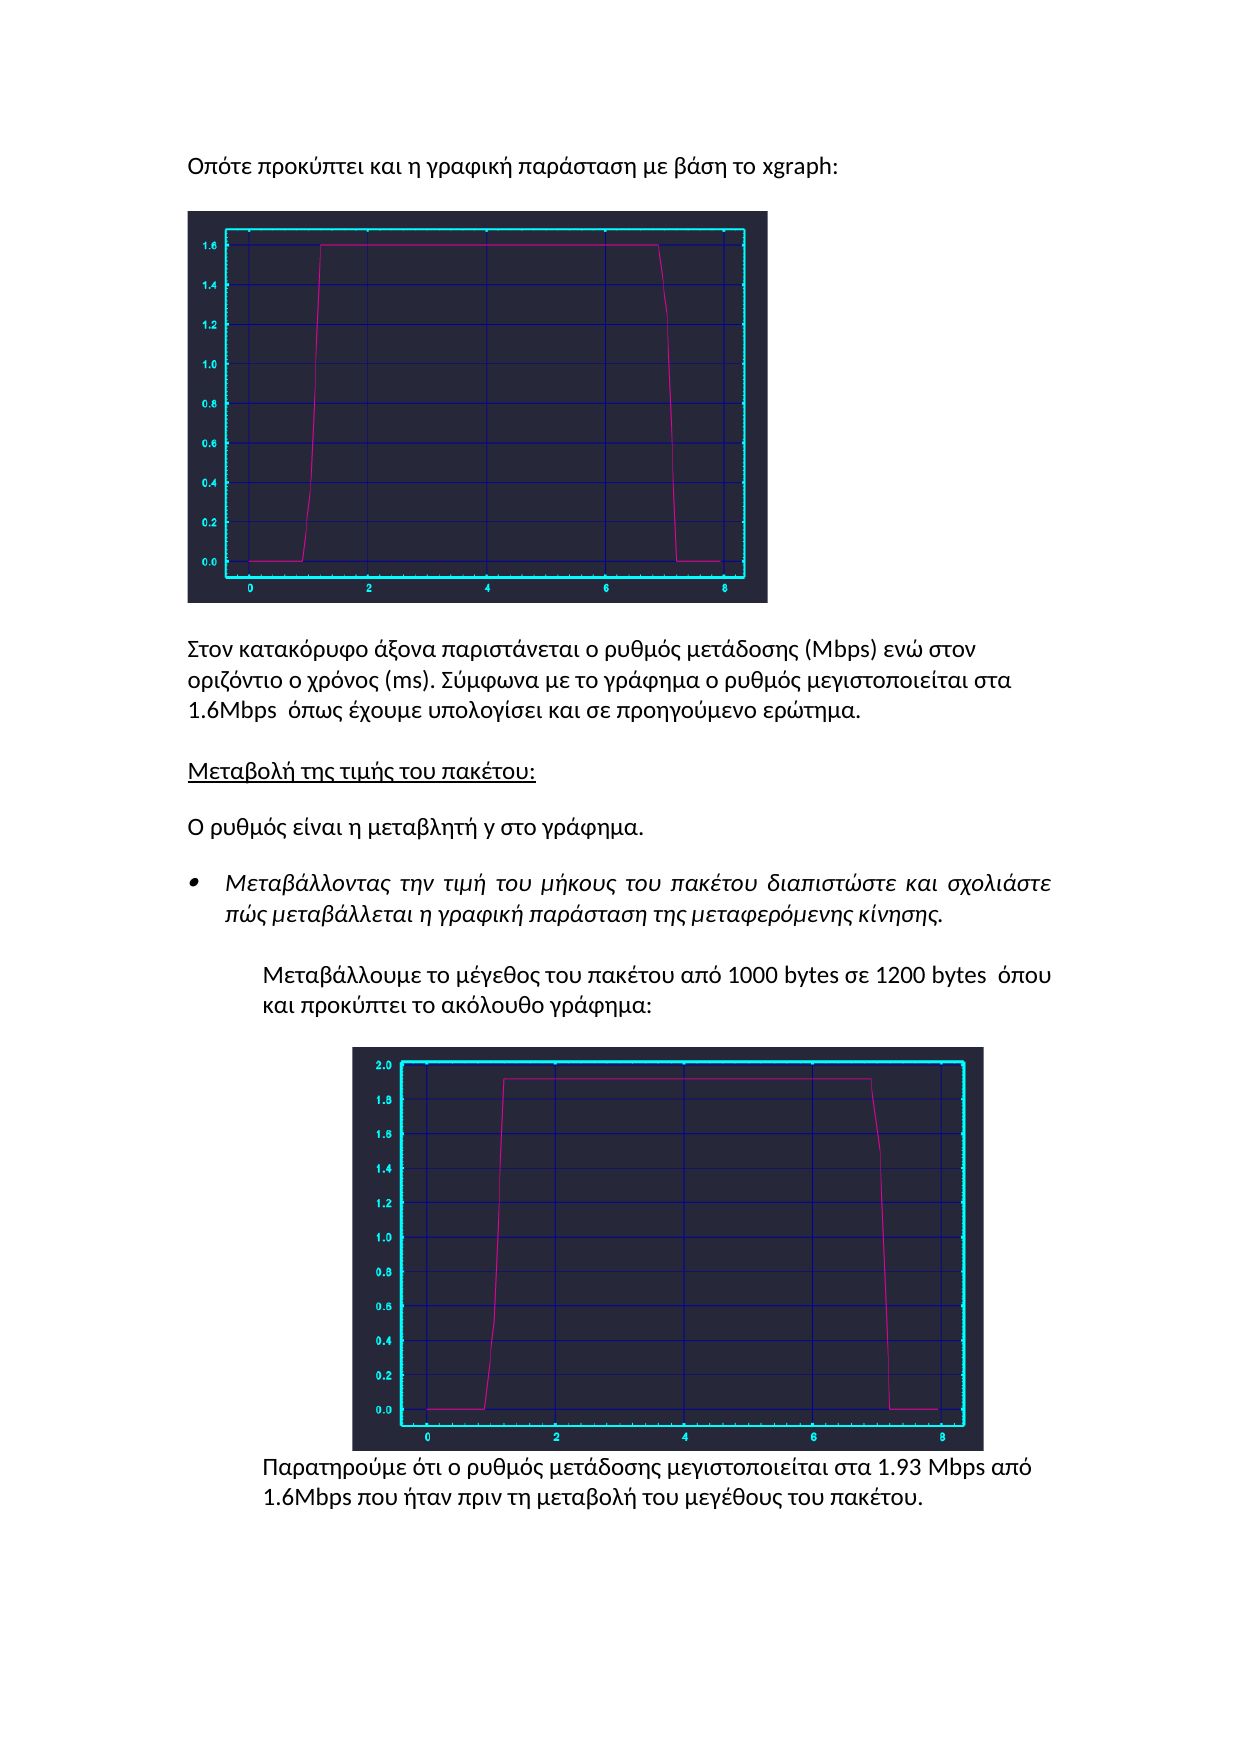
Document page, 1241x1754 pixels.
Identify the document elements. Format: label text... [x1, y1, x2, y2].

text Παρατηρούμε ότι ο ρυθμός μετάδοσης μεγιστοποιείται στα 1.93 Mbps από 1.6Mbps που ήταν πριν τη μεταβολή του μεγέθους του πακέτου. [262, 1451, 1059, 1512]
text O ρυθμός είναι η μεταβλητή y στο γράφημα. [187, 811, 1053, 842]
text Στον κατακόρυφο άξονα παριστάνεται ο ρυθμός μετάδοσης (Μbps) ενώ στον οριζόντιο ο χρόνος (ms). Σύμφωνα με το γράφημα ο ρυθμός μεγιστοποιείται στα 1.6Mbps όπως έχουμε υπολογίσει και σε προηγούμενο ερώτημα. [187, 633, 1053, 725]
text Μεταβολή της τιμής του πακέτου: [187, 756, 1053, 786]
text Οπότε προκύπτει και η γραφική παράσταση με βάση το xgraph: [187, 150, 1053, 181]
picture [187, 211, 768, 603]
text Μεταβάλλουμε το μέγεθος του πακέτου από 1000 bytes σε 1200 bytes όπου και προκύπτει το ακόλουθο γράφημα: [262, 959, 1053, 1020]
picture [352, 1047, 984, 1451]
list Μεταβάλλοντας την τιμή του μήκους του πακέτου διαπιστώστε και σχολιάστε πώς μεταβάλλεται η γραφική παράσταση της μεταφερόμενης κίνησης. [187, 867, 1053, 928]
